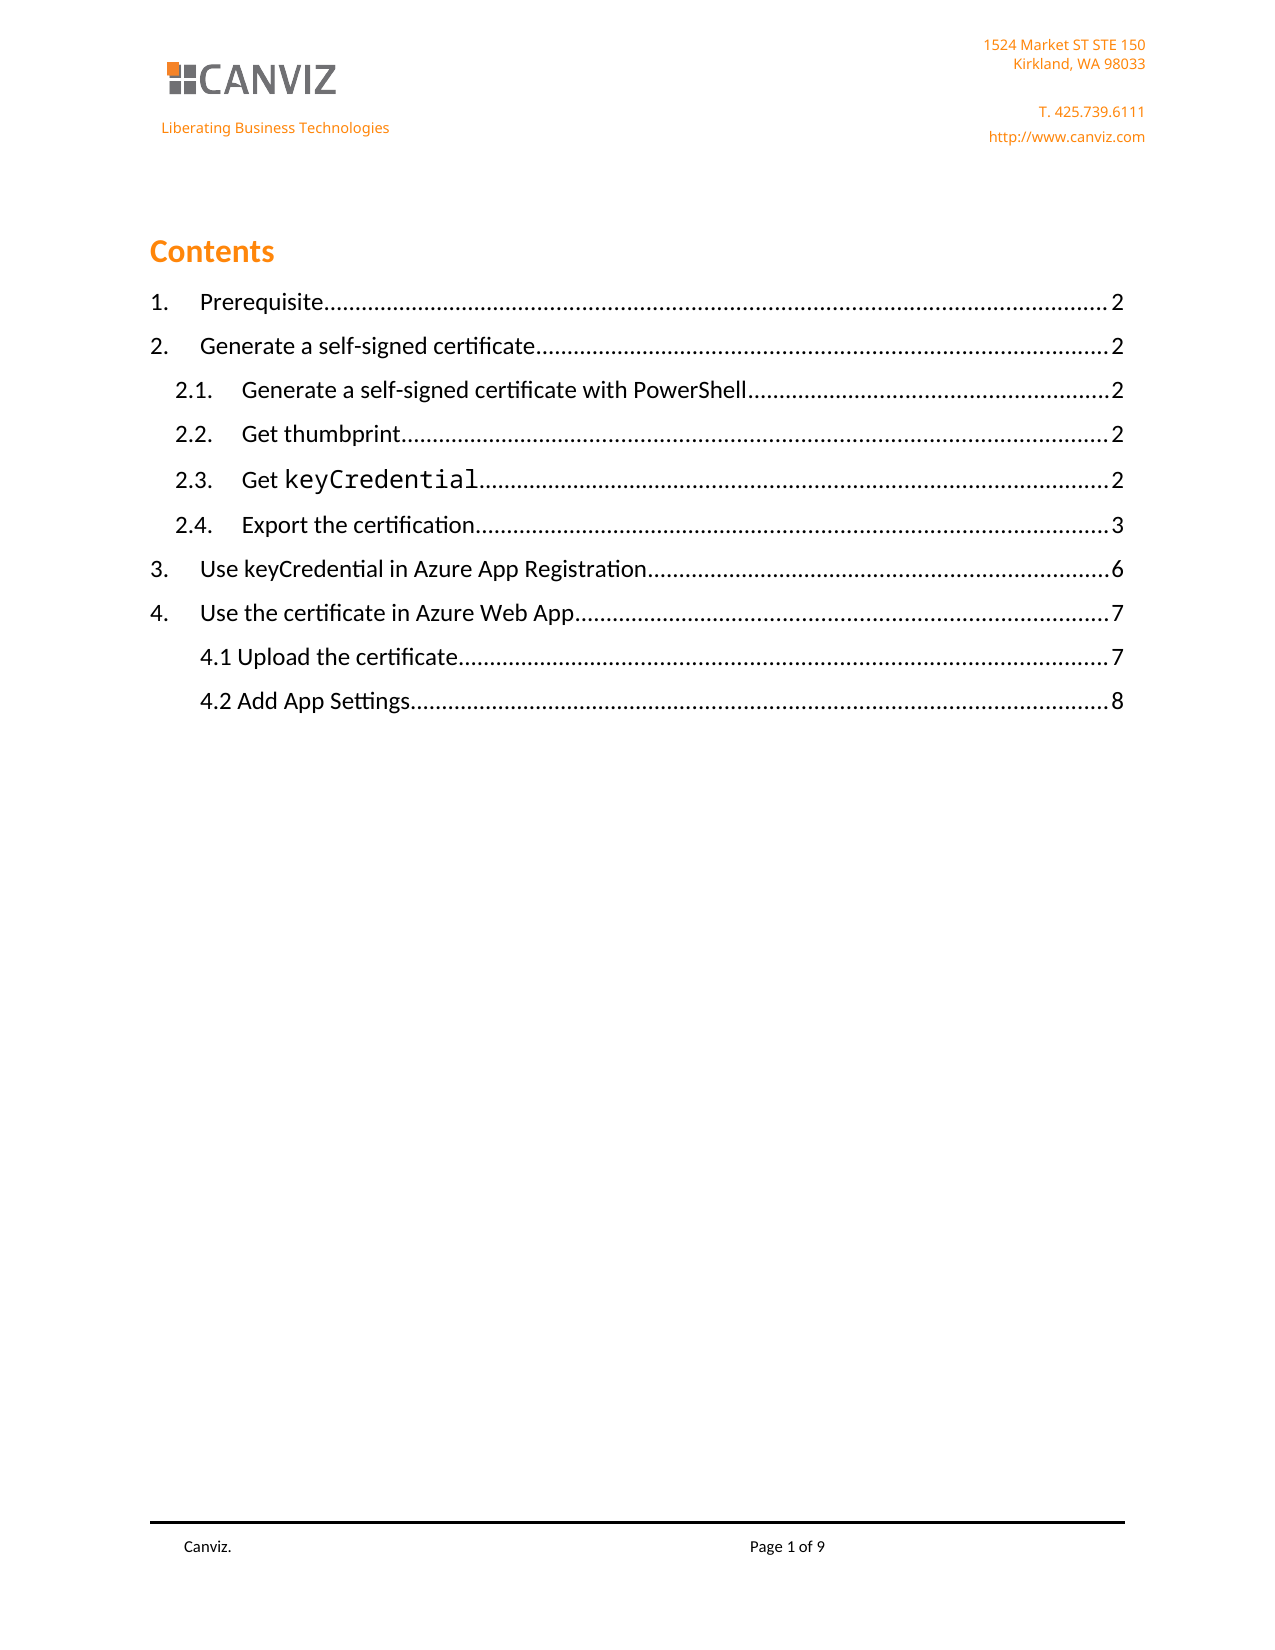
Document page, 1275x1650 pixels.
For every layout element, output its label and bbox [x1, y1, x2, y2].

picture [161, 56, 343, 101]
